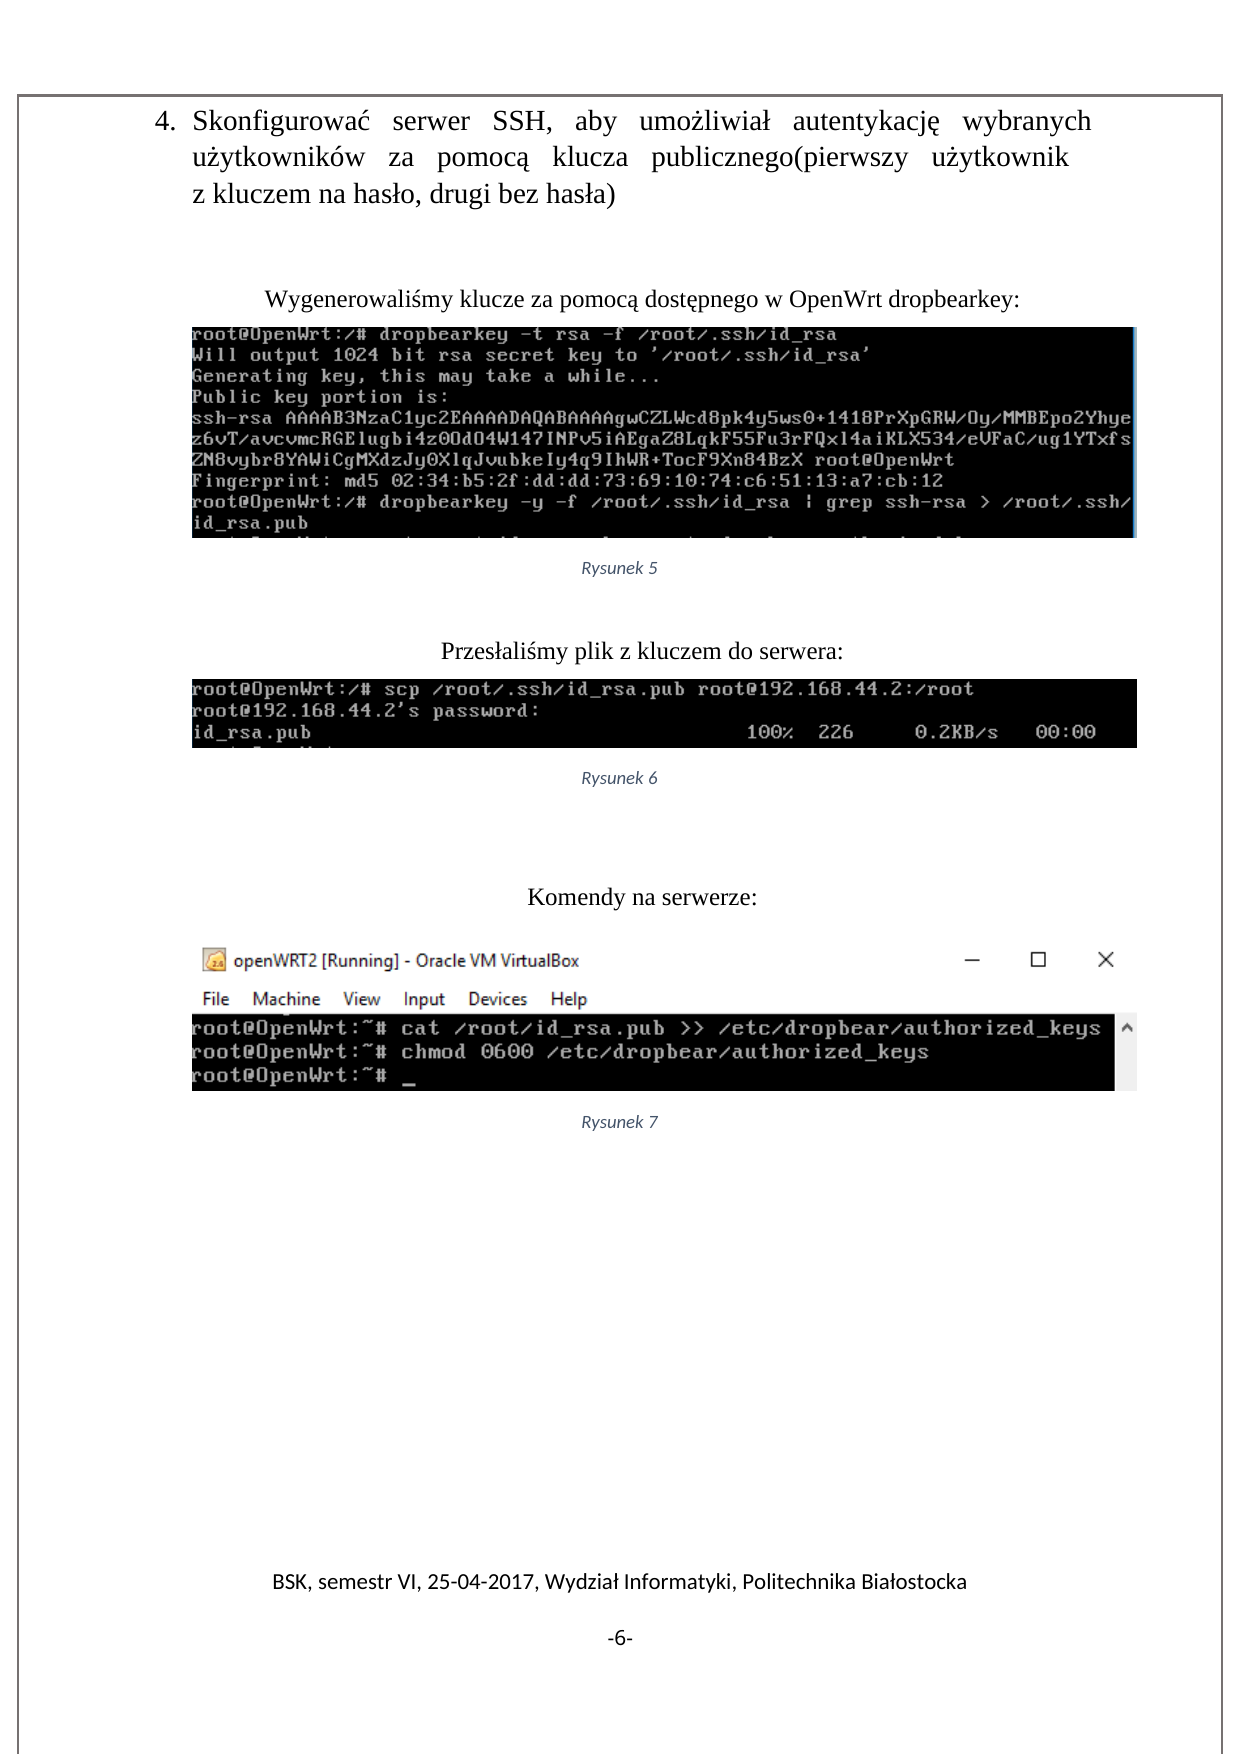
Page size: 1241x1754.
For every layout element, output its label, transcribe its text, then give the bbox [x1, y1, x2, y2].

text Rysunek 7 [148, 1110, 1093, 1133]
list Przesłaliśmy plik z kluczem do serwera: [192, 636, 1093, 665]
text Rysunek 5 [148, 556, 1093, 579]
list Wygenerowaliśmy klucze za pomocą dostępnego w OpenWrt dropbearkey: [192, 284, 1093, 313]
picture [192, 679, 1137, 748]
text Rysunek 6 [148, 766, 1093, 789]
picture [192, 327, 1137, 538]
list Skonfigurować serwer SSH, aby umożliwiał autentykację wybranych użytkowników za pomocą klucza publicznego(pierwszy użytkownik z kluczem na hasło, drugi bez hasła) [154, 103, 1093, 209]
list Komendy na serwerze: [192, 882, 1093, 911]
picture [192, 940, 1137, 1091]
